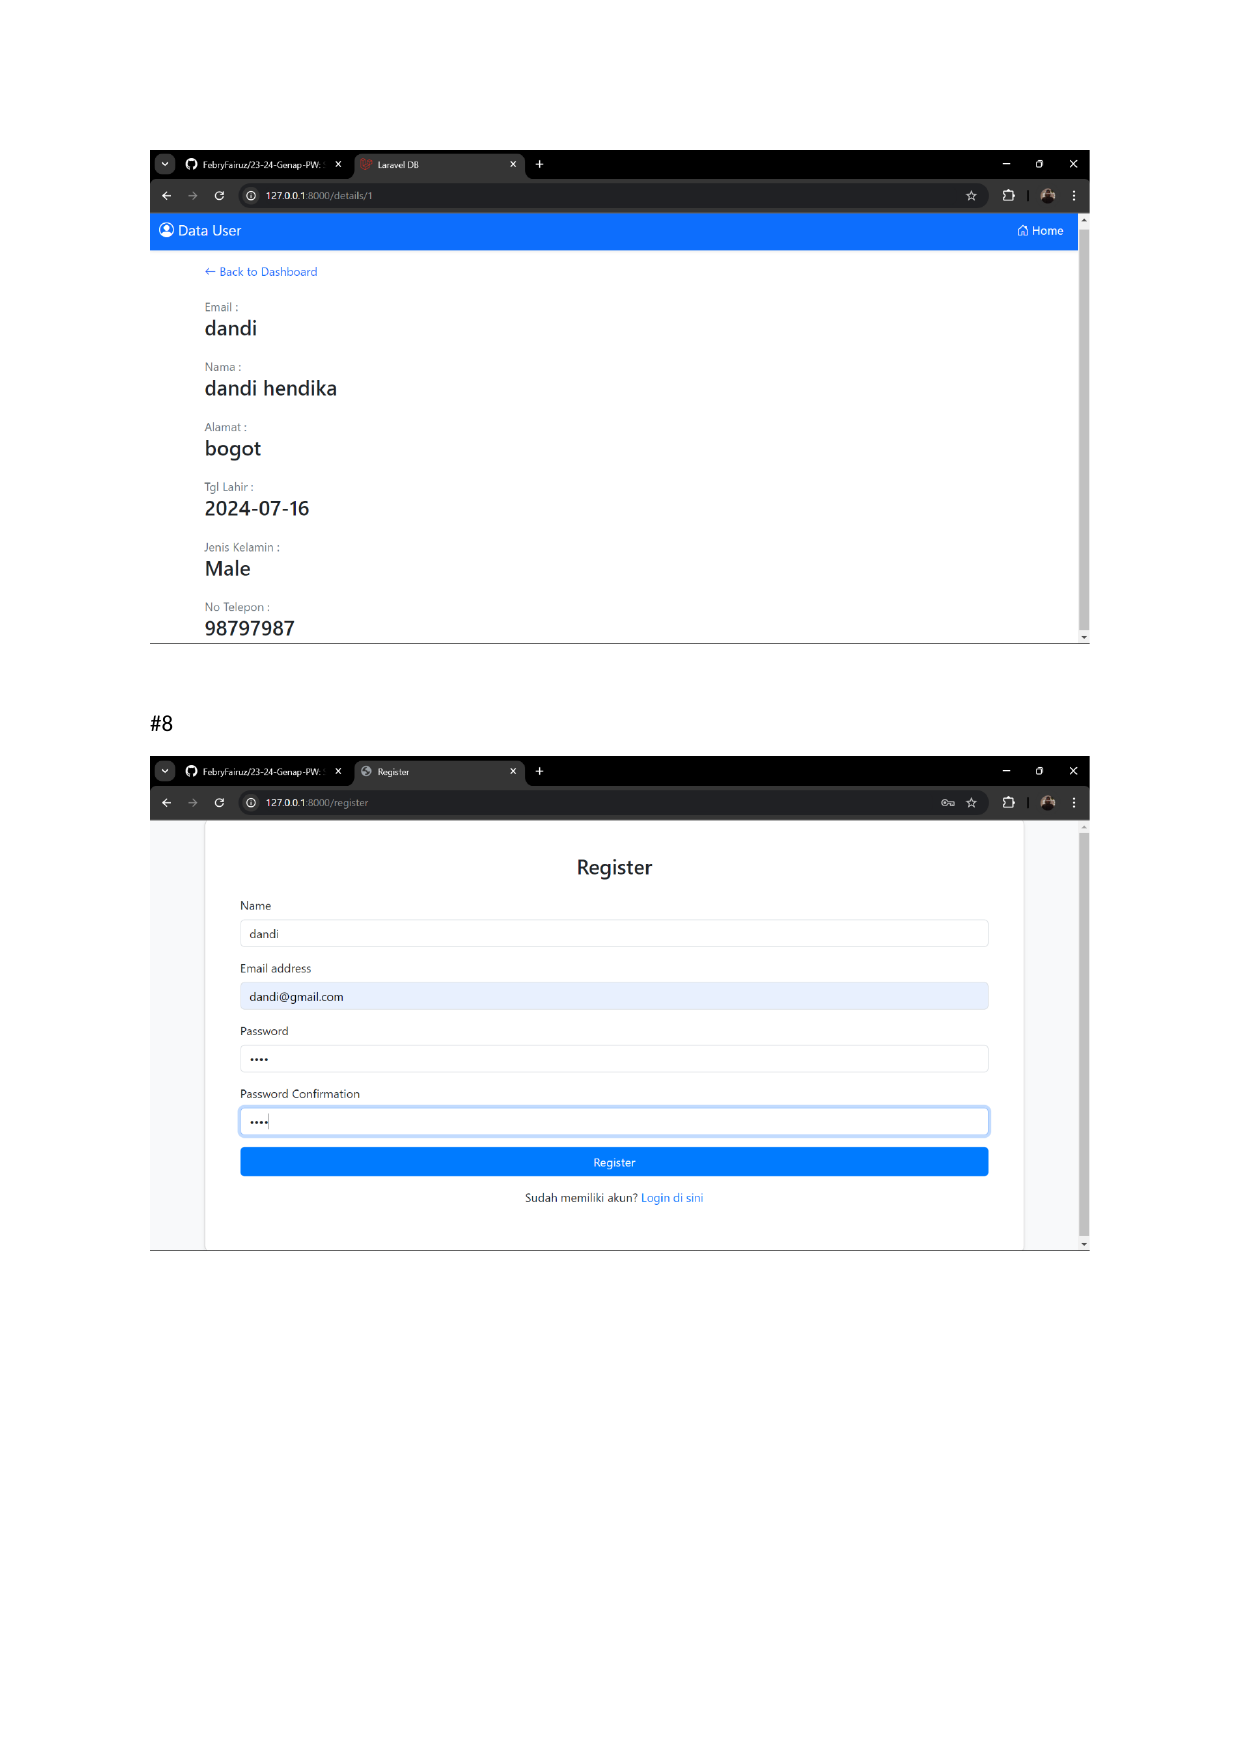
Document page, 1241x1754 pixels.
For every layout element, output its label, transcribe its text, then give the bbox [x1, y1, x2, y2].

picture [150, 756, 1090, 1251]
picture [150, 150, 1090, 644]
text #8 [150, 709, 1090, 737]
